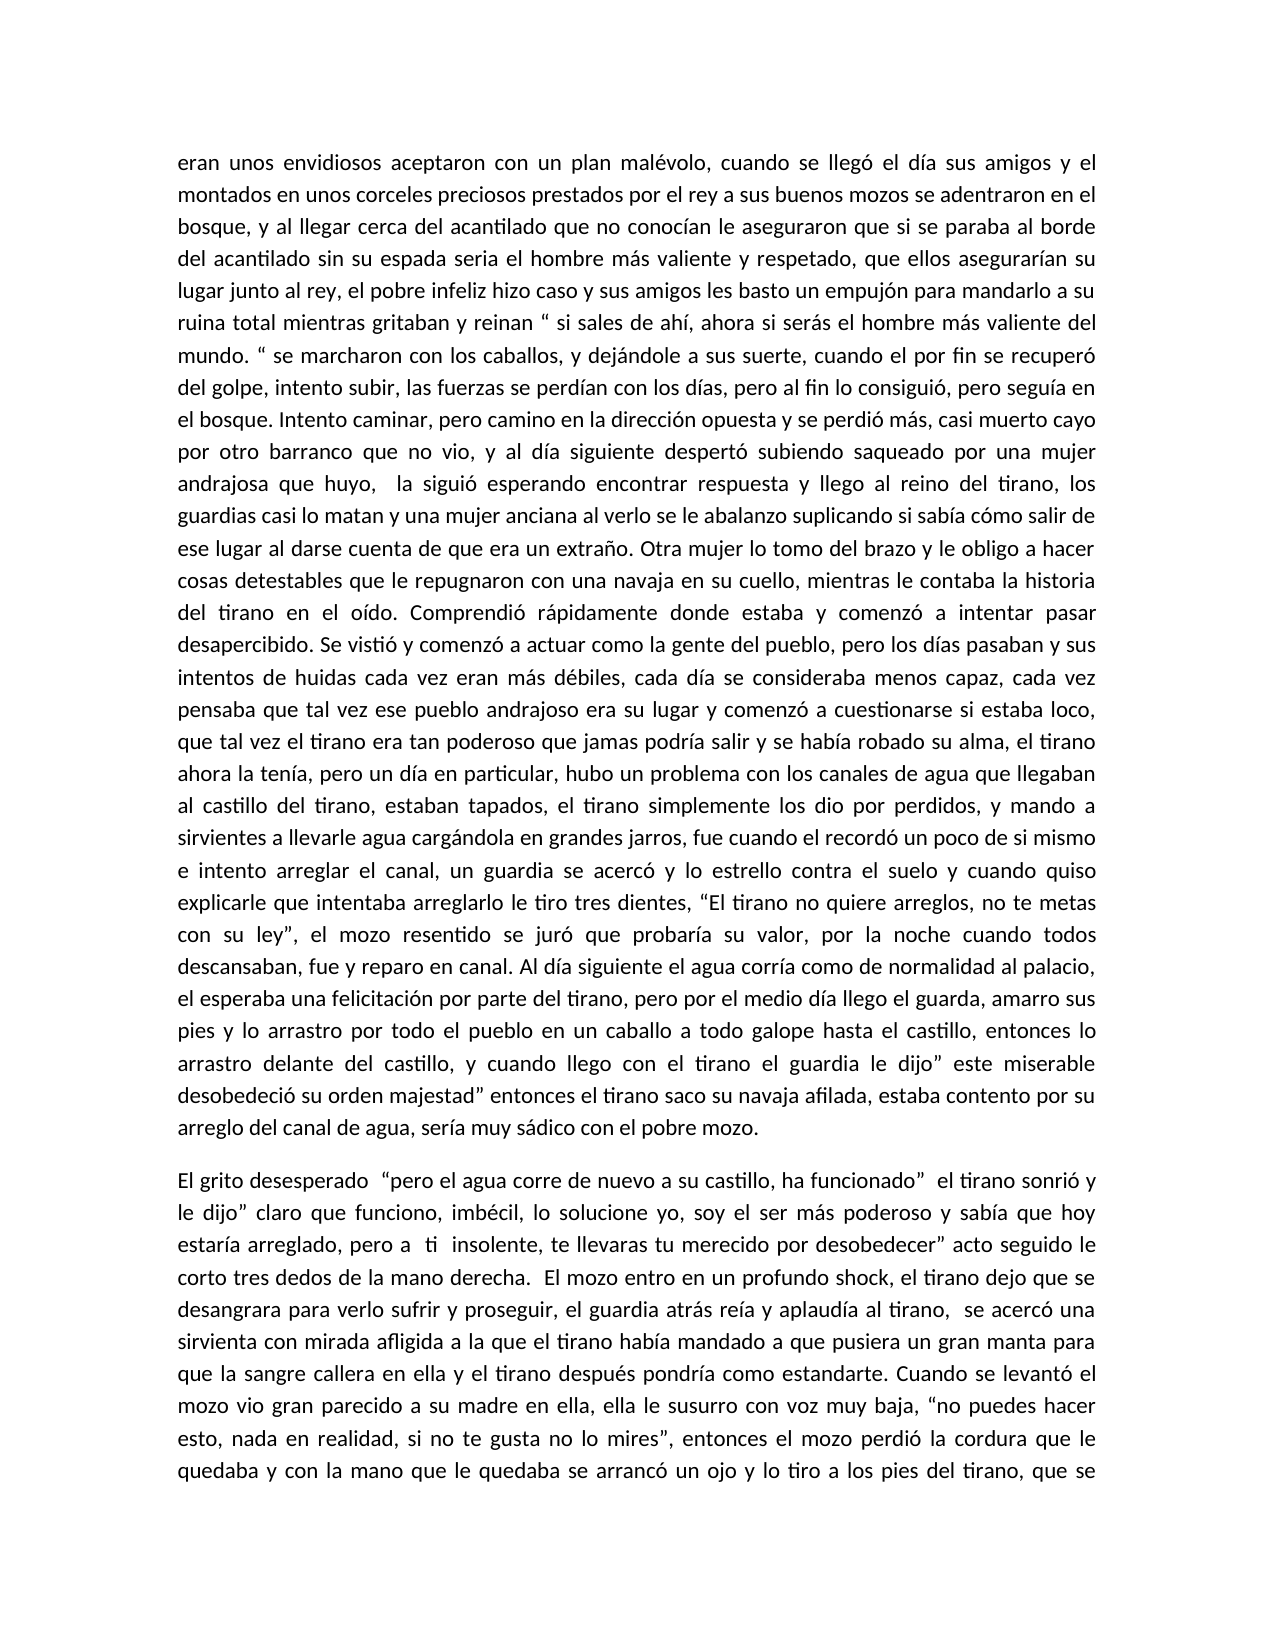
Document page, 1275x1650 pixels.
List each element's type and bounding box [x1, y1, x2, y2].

text [177, 148, 1098, 1141]
text [177, 1166, 1098, 1484]
